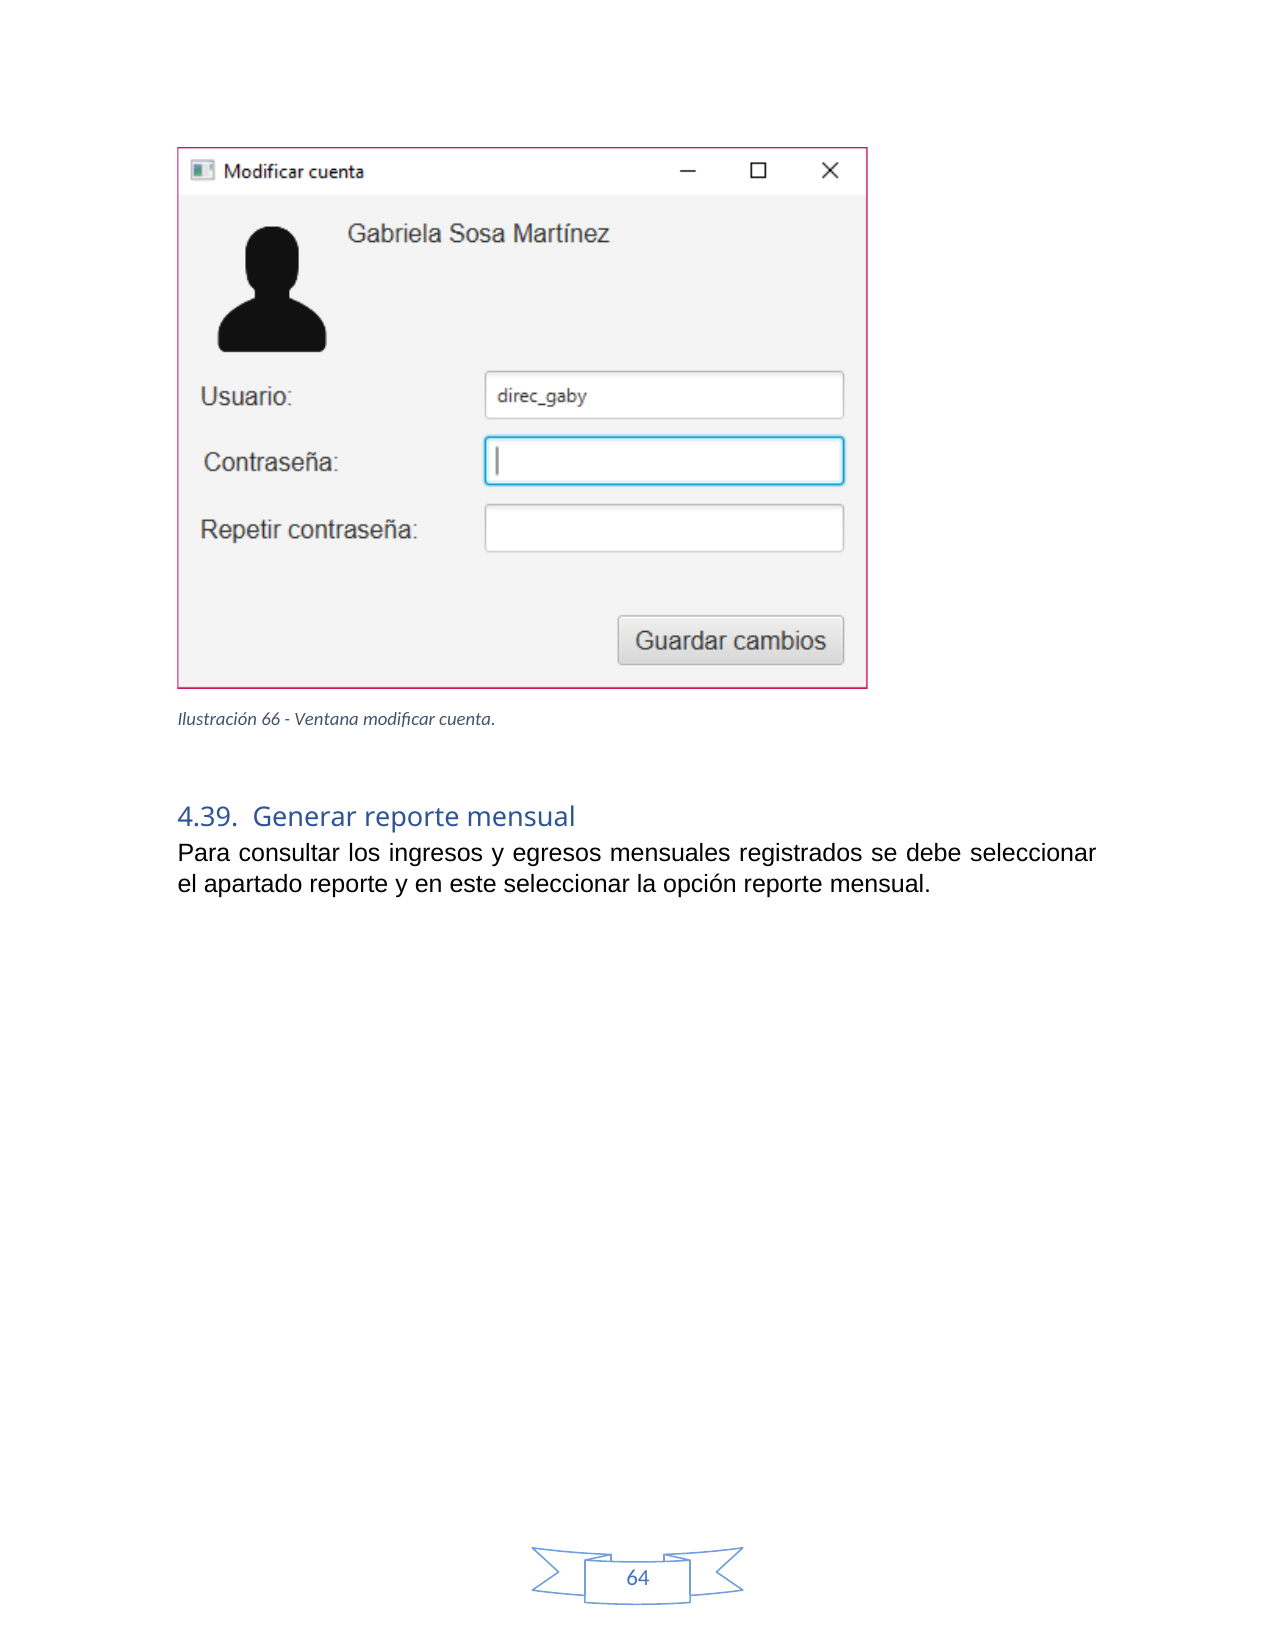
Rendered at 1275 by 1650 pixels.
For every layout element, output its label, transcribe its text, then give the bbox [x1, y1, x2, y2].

text Ilustración 66 - Ventana modificar cuenta. [177, 707, 1098, 730]
picture [177, 147, 868, 689]
subtitle Generar reporte mensual [177, 798, 1098, 834]
text Para consultar los ingresos y egresos mensuales registrados se debe seleccionar el apartado reporte y en este seleccionar la opción reporte mensual. [177, 837, 1098, 897]
